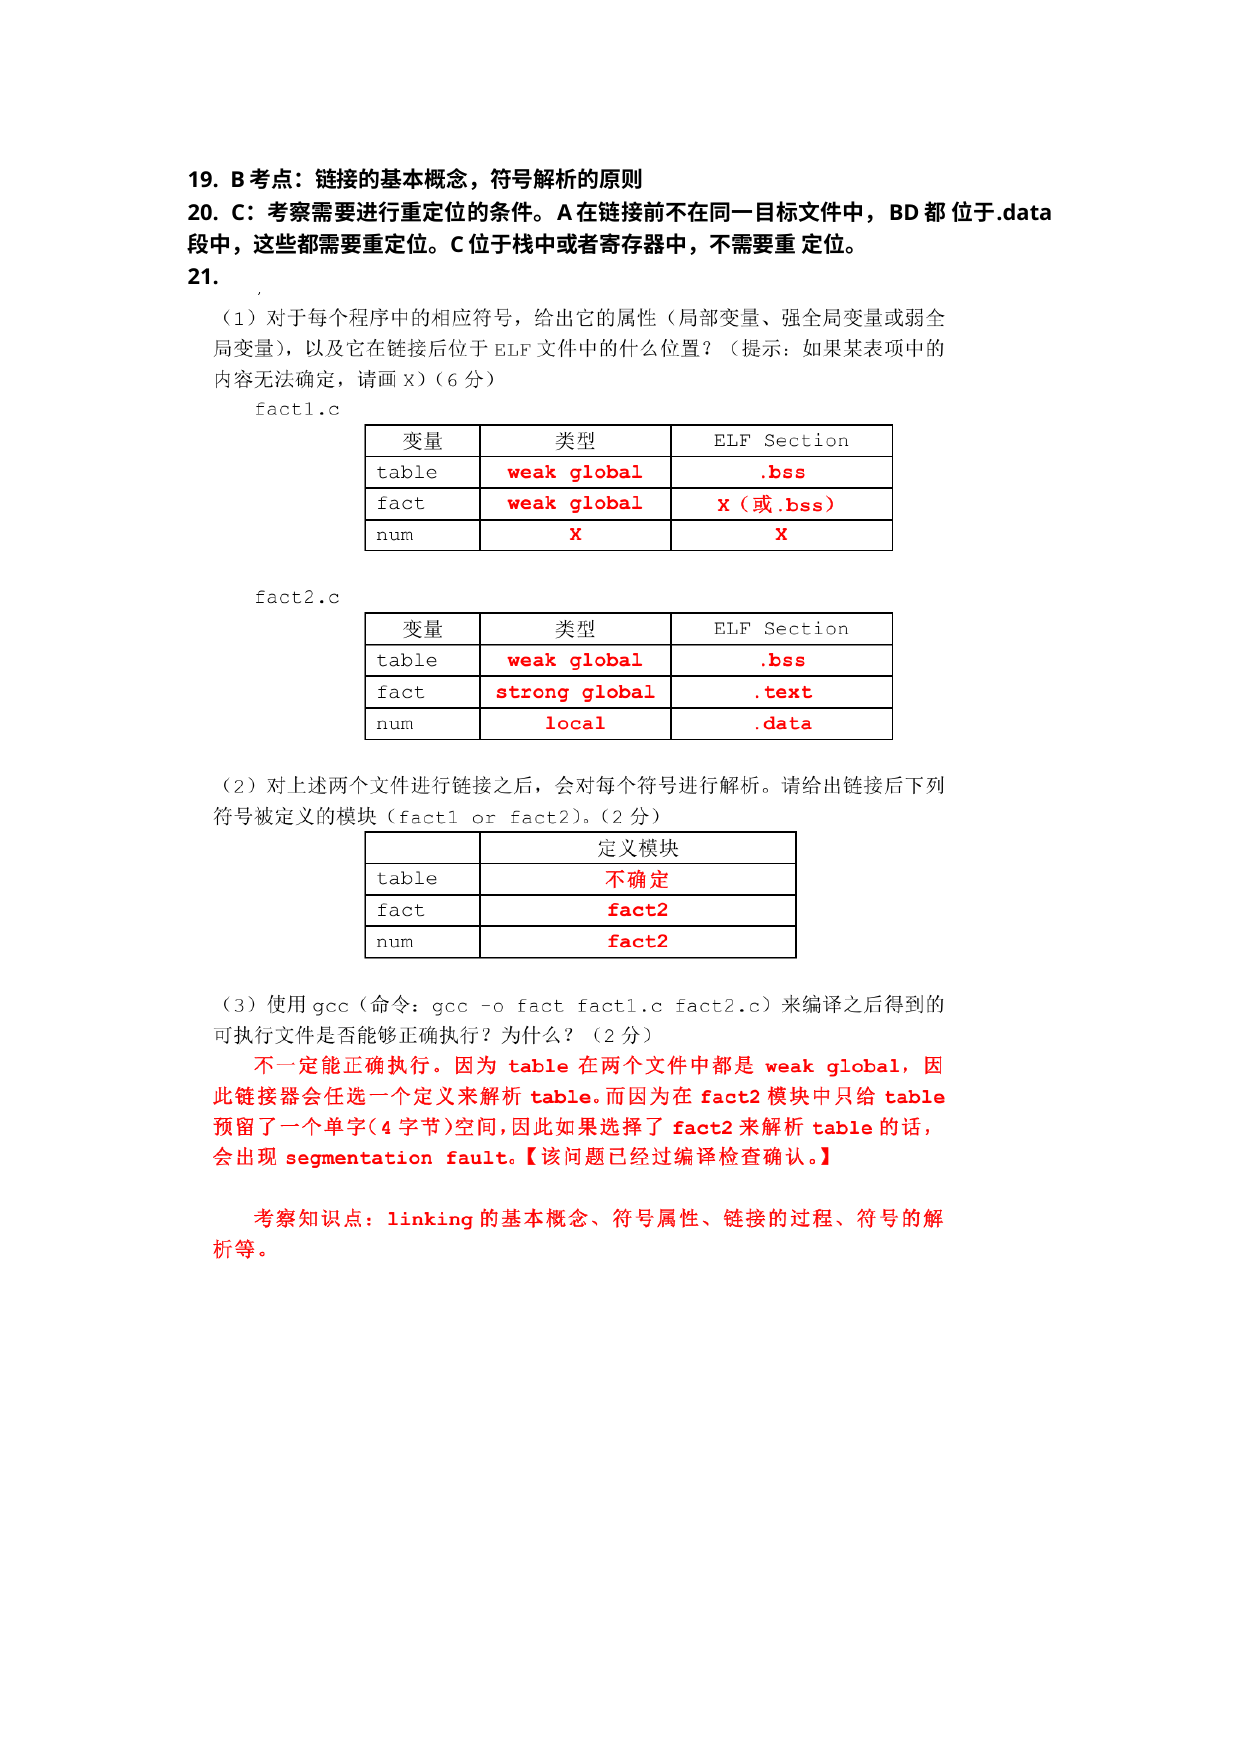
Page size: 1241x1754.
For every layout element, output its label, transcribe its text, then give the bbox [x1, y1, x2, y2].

text 19. B考点：链接的基本概念，符号解析的原则 [187, 162, 1053, 194]
picture [187, 292, 1029, 1265]
text 20. C：考察需要进行重定位的条件。A在链接前不在同一目标文件中，BD都 位于.data 段中，这些都需要重定位。C位于栈中或者寄存器中，不需要重 定位。 [187, 194, 1053, 259]
text 21. [187, 259, 1053, 292]
